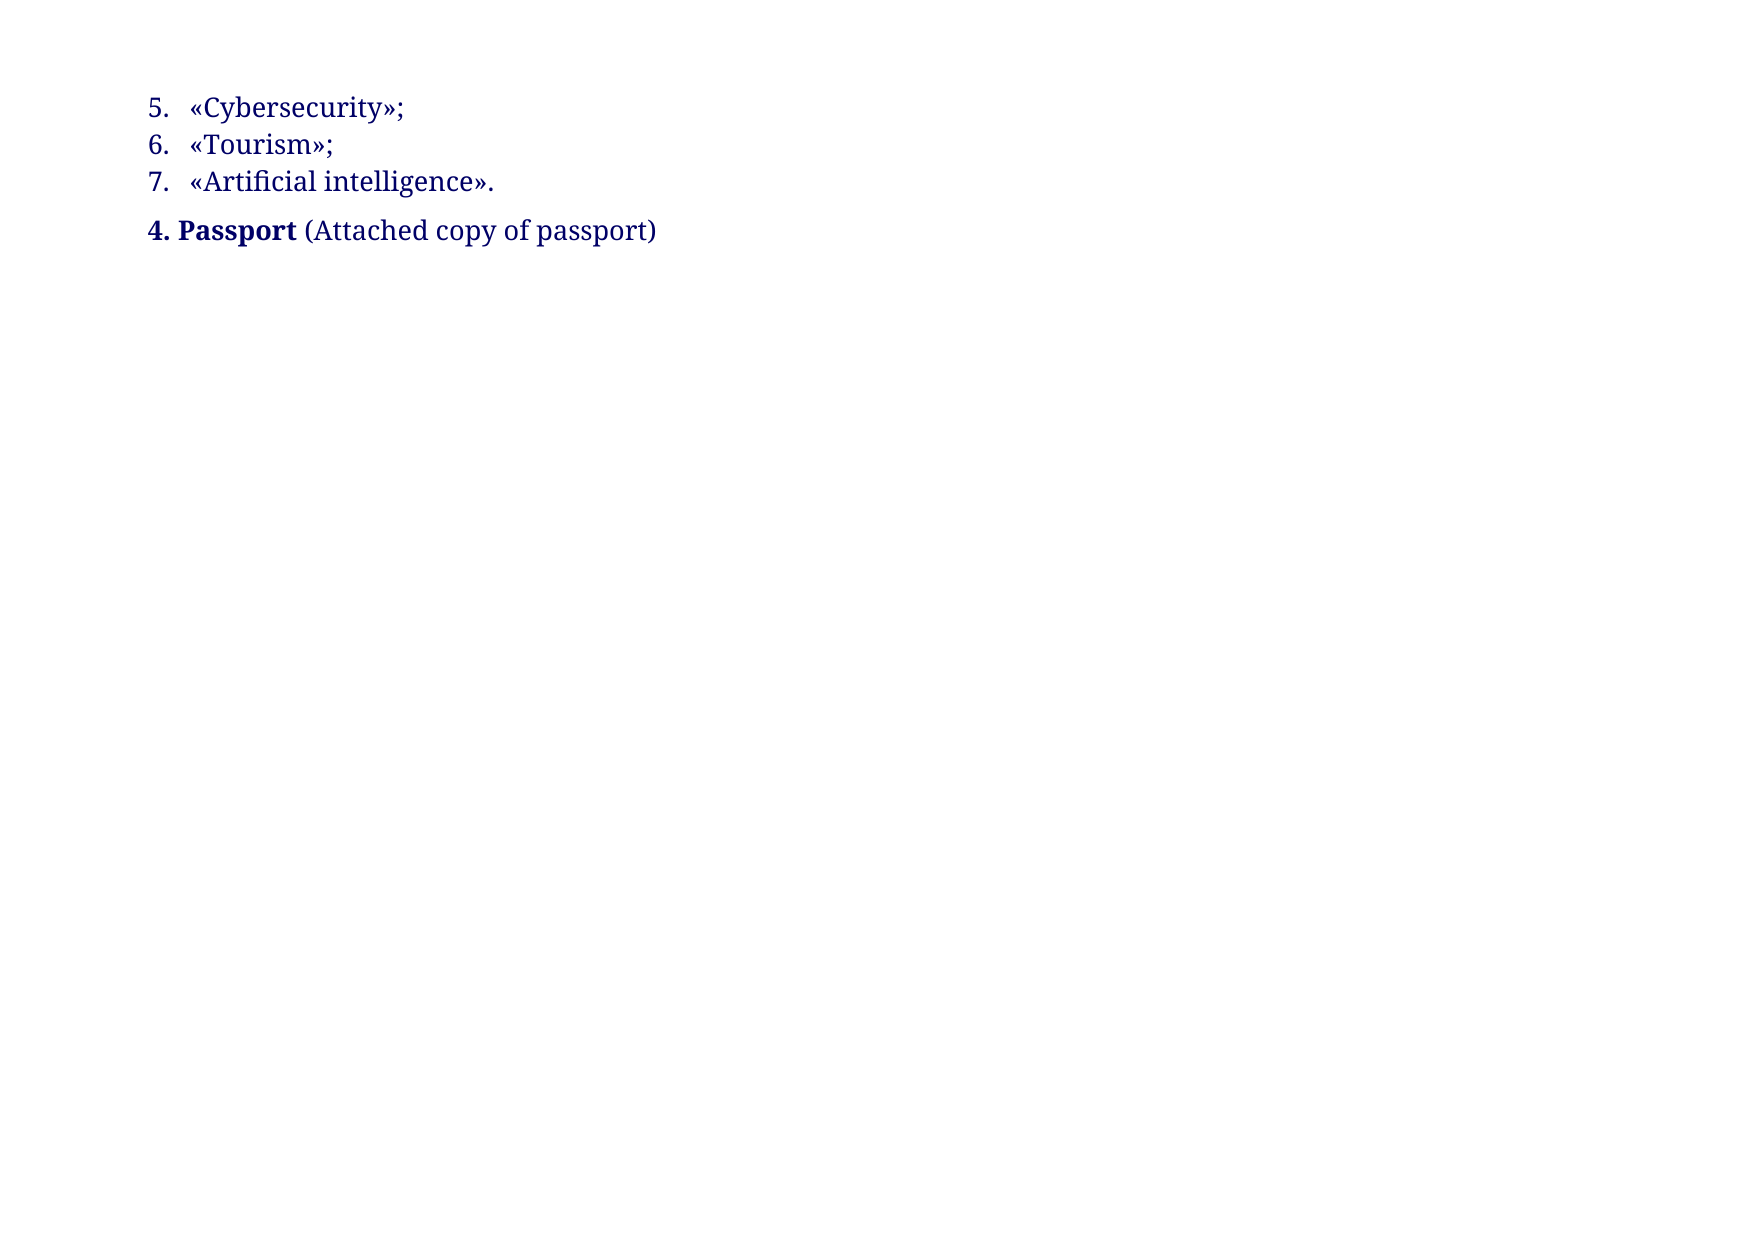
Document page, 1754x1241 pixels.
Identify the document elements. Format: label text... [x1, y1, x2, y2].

list «Tourism»; [148, 126, 1671, 162]
list «Artificial intelligence». [148, 162, 1671, 199]
text 4. Passport (Attached copy of passport) [148, 212, 1665, 249]
list «Cybersecurity»; [148, 89, 1671, 126]
